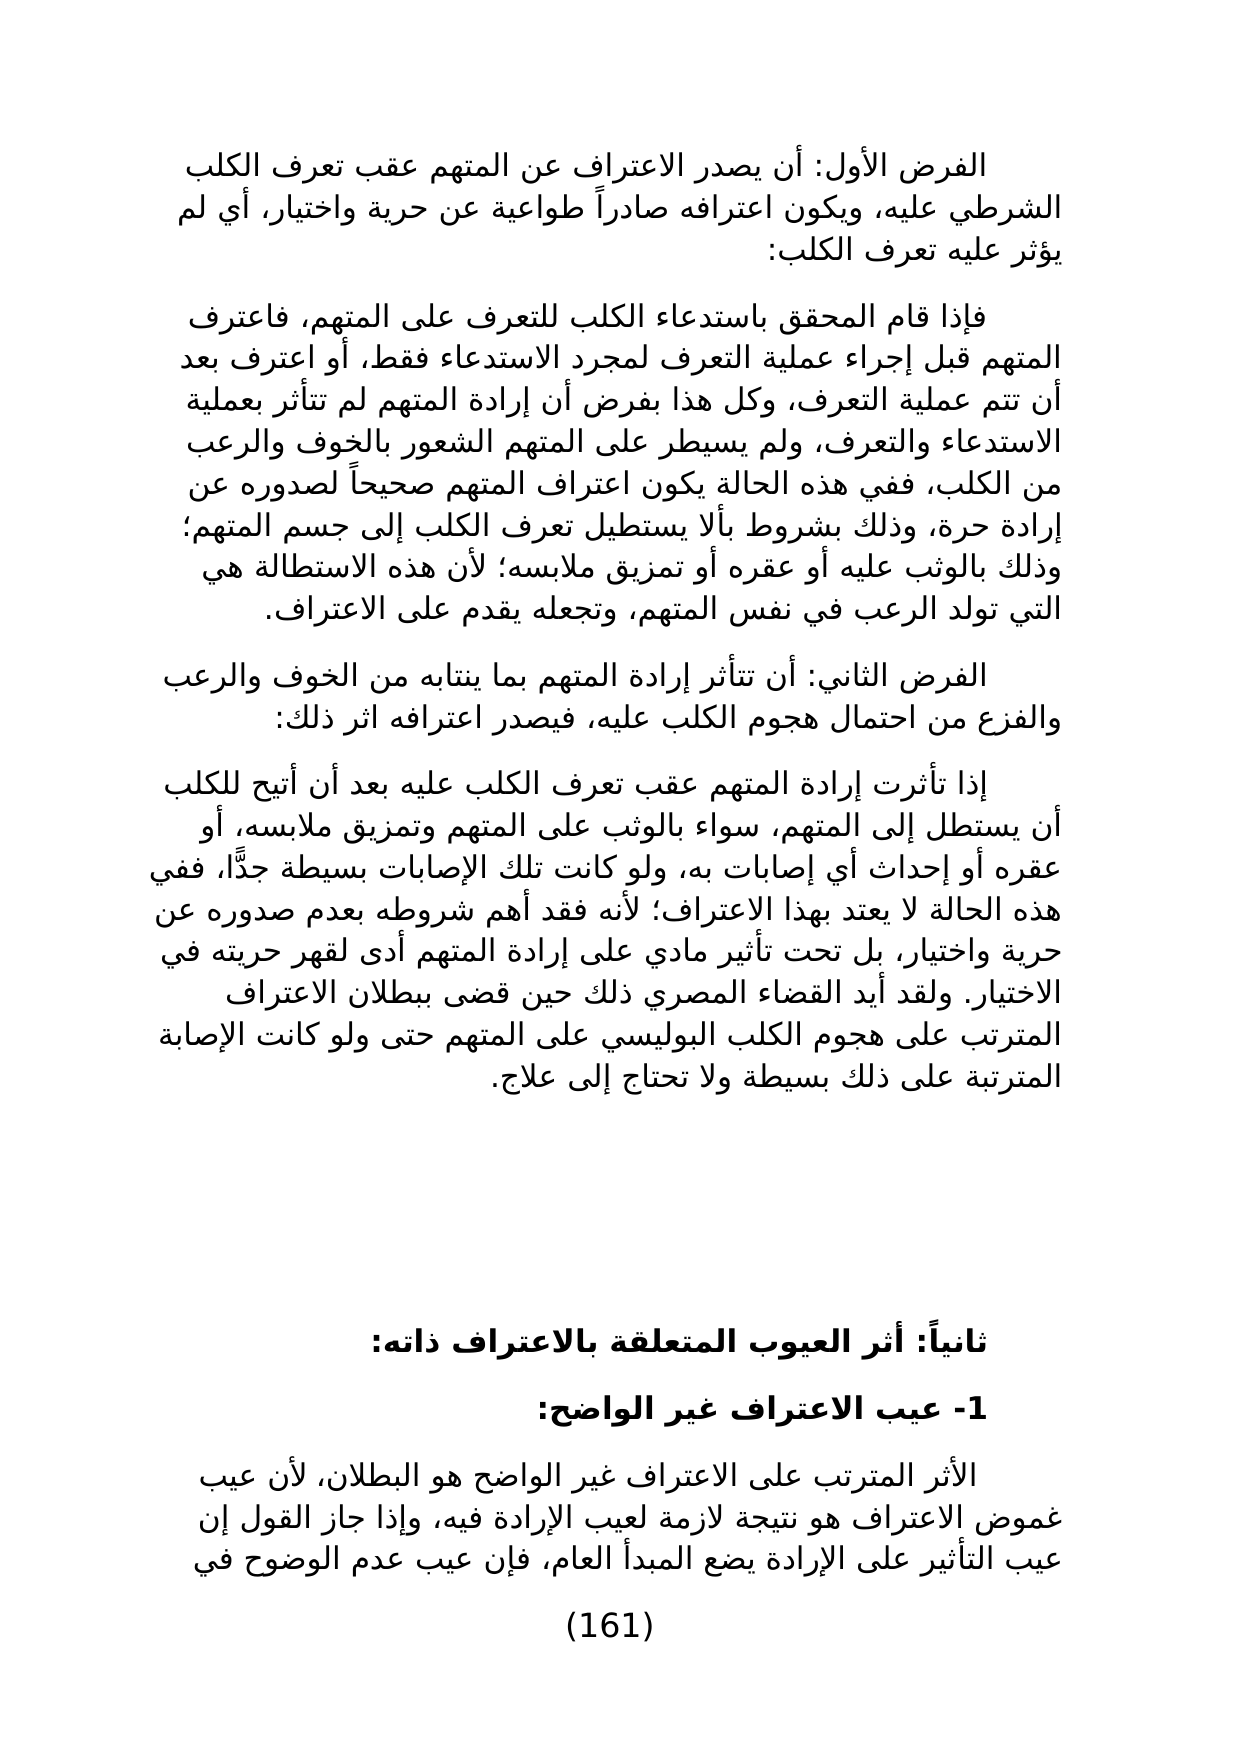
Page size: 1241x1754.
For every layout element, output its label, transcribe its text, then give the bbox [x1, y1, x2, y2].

text 1- عيب الاعتراف غير الواضح: [148, 1390, 1063, 1427]
text ثانياً: أثر العيوب المتعلقة بالاعتراف ذاته: [148, 1324, 1063, 1360]
text فإذا قام المحقق باستدعاء الكلب للتعرف على المتهم، فاعترف المتهم قبل إجراء عملية التعرف لمجرد الاستدعاء فقط، أو اعترف بعد أن تتم عملية التعرف، وكل هذا بفرض أن إرادة المتهم لم تتأثر بعملية الاستدعاء والتعرف، ولم يسيطر على المتهم الشعور بالخوف والرعب من الكلب، ففي هذه الحالة يكون اعتراف المتهم صحيحاً لصدوره عن إرادة حرة، وذلك بشروط بألا يستطيل تعرف الكلب إلى جسم المتهم؛ وذلك بالوثب عليه أو عقره أو تمزيق ملابسه؛ لأن هذه الاستطالة هي التي تولد الرعب في نفس المتهم، وتجعله يقدم على الاعتراف. [148, 298, 1063, 627]
text الفرض الأول: أن يصدر الاعتراف عن المتهم عقب تعرف الكلب الشرطي عليه، ويكون اعترافه صادراً طواعية عن حرية واختيار، أي لم يؤثر عليه تعرف الكلب: [148, 148, 1063, 268]
text الفرض الثاني: أن تتأثر إرادة المتهم بما ينتابه من الخوف والرعب والفزع من احتمال هجوم الكلب عليه، فيصدر اعترافه اثر ذلك: [148, 657, 1063, 735]
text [148, 1457, 1063, 1577]
text إذا تأثرت إرادة المتهم عقب تعرف الكلب عليه بعد أن أتيح للكلب أن يستطل إلى المتهم، سواء بالوثب على المتهم وتمزيق ملابسه، أو عقره أو إحداث أي إصابات به، ولو كانت تلك الإصابات بسيطة جدًّا، ففي هذه الحالة لا يعتد بهذا الاعتراف؛ لأنه فقد أهم شروطه بعدم صدوره عن حرية واختيار، بل تحت تأثير مادي على إرادة المتهم أدى لقهر حريته في الاختيار. ولقد أيد القضاء المصري ذلك حين قضى ببطلان الاعتراف المترتب على هجوم الكلب البوليسي على المتهم حتى ولو كانت الإصابة المترتبة على ذلك بسيطة ولا تحتاج إلى علاج. [148, 766, 1063, 1094]
